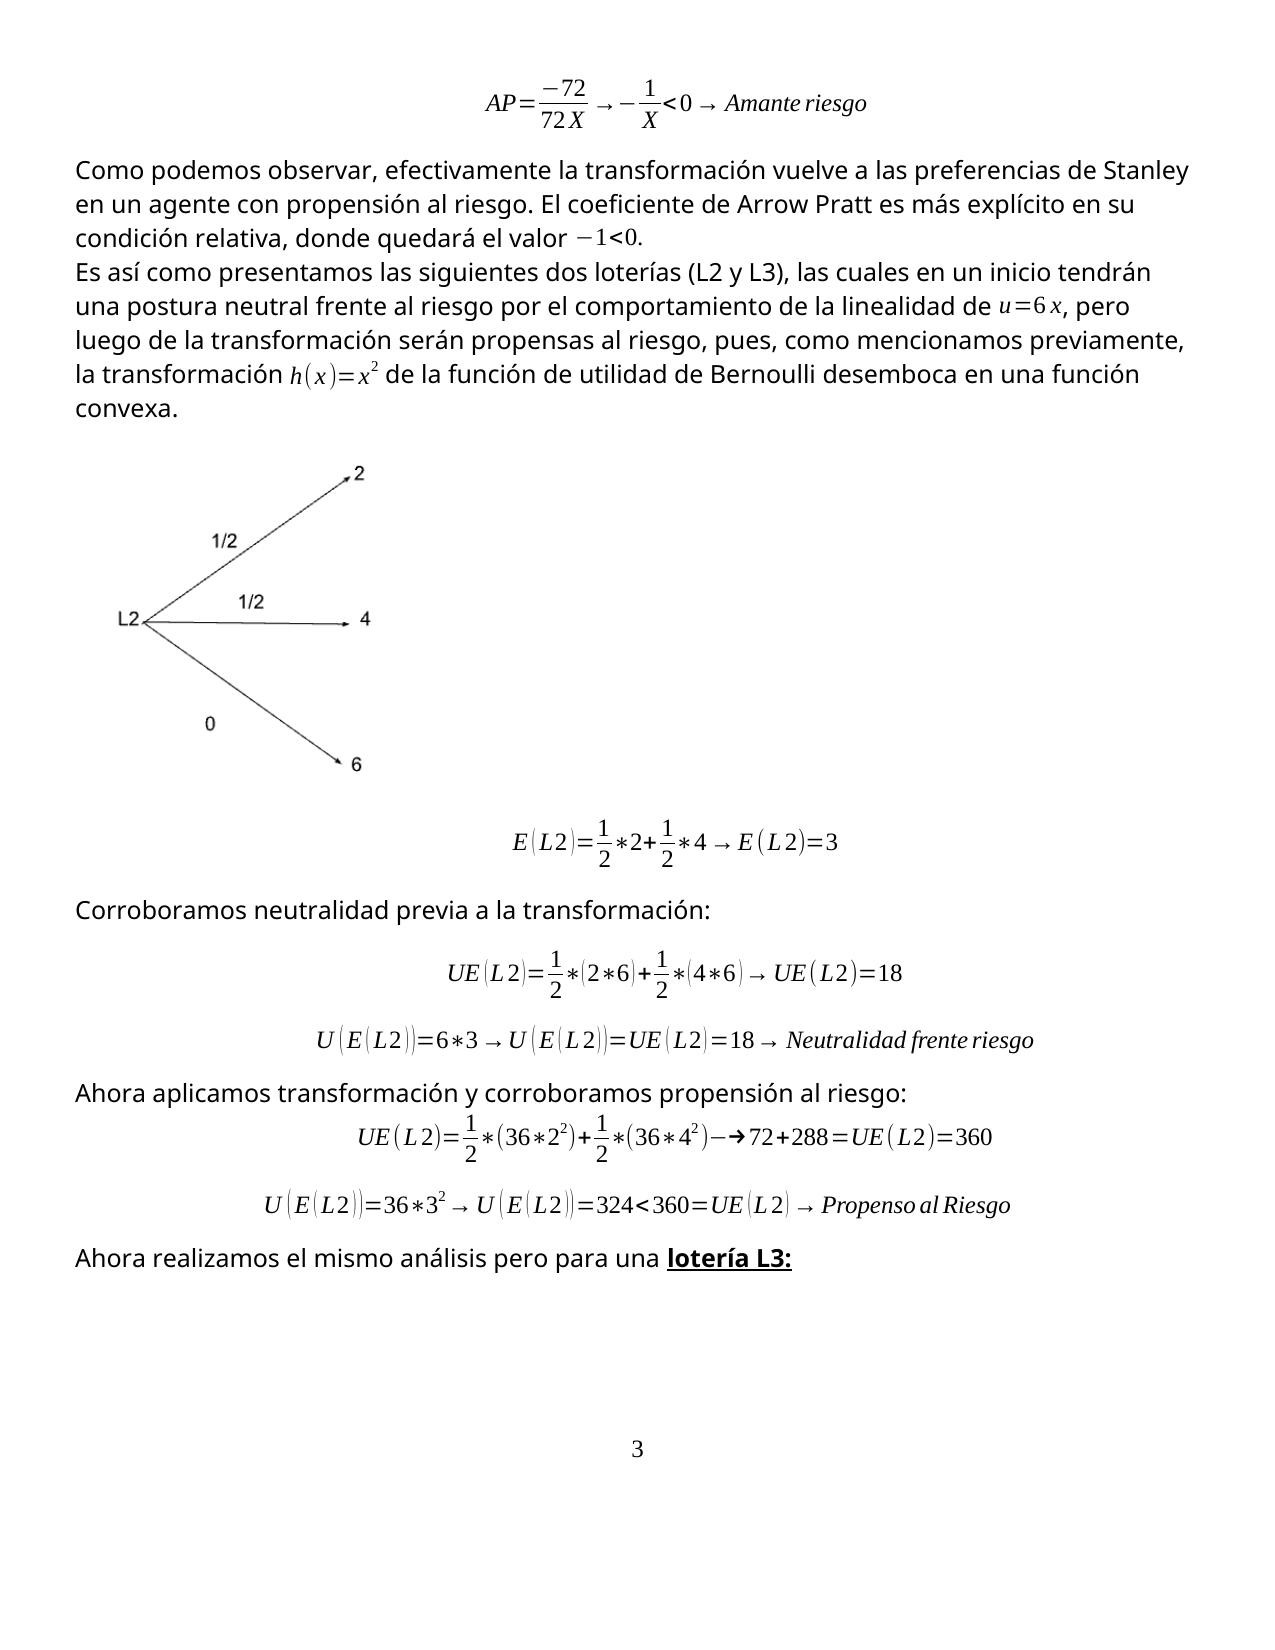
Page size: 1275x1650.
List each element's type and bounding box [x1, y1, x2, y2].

picture [75, 443, 432, 796]
